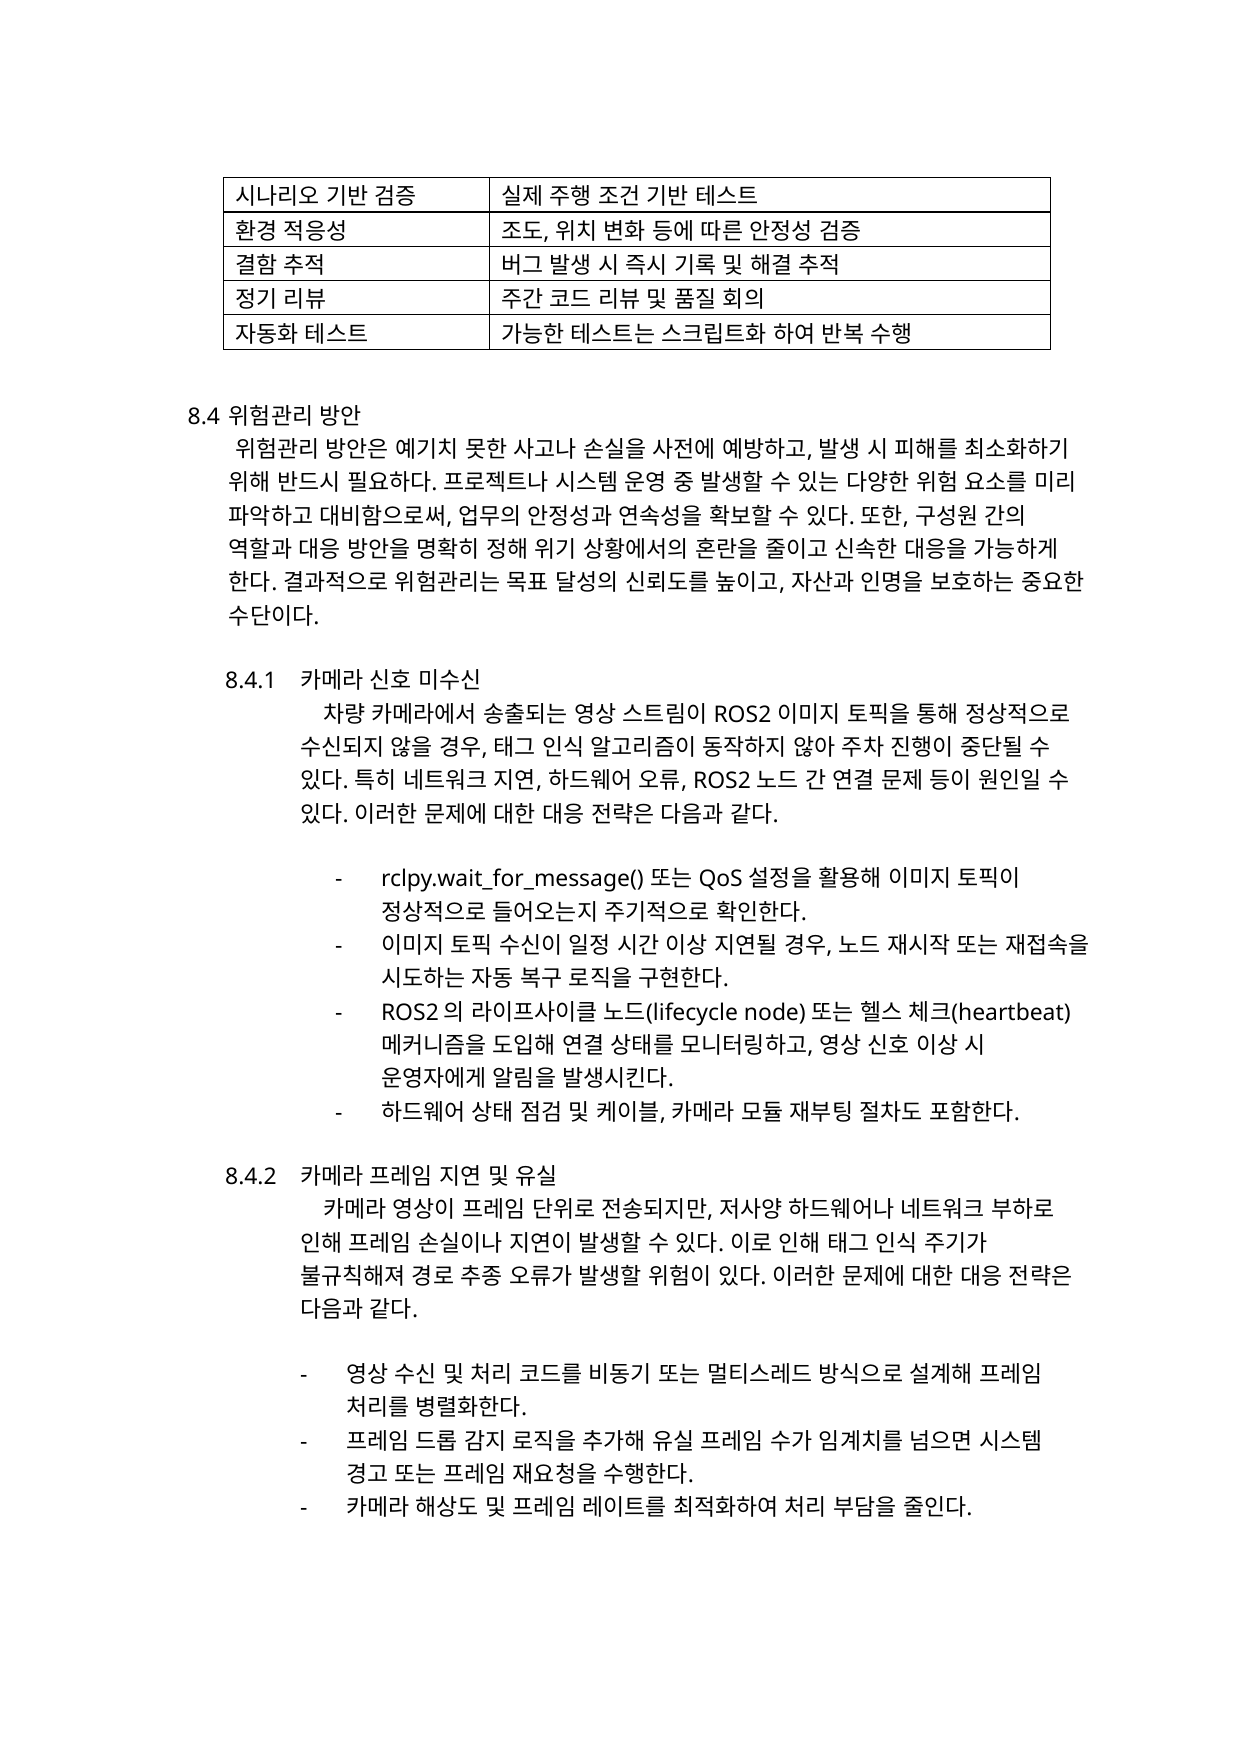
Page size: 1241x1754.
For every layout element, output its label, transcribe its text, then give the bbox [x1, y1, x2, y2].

list 카메라 프레임 지연 및 유실 [225, 1158, 1090, 1191]
list 프레임 드롭 감지 로직을 추가해 유실 프레임 수가 임계치를 넘으면 시스템 경고 또는 프레임 재요청을 수행한다. [300, 1422, 1090, 1489]
table_cell 자동화 테스트 [224, 315, 489, 349]
table_cell 가능한 테스트는 스크립트화 하여 반복 수행 [490, 315, 1050, 349]
list 카메라 해상도 및 프레임 레이트를 최적화하여 처리 부담을 줄인다. [300, 1489, 1090, 1522]
table_cell 결함 추적 [224, 247, 489, 280]
list 위험관리 방안 위험관리 방안은 예기치 못한 사고나 손실을 사전에 예방하고, 발생 시 피해를 최소화하기 위해 반드시 필요하다. 프로젝트나 시스템 운영 중 발생할 수 있는 다양한 위험 요소를 미리 파악하고 대비함으로써, 업무의 안정성과 연속성을 확보할 수 있다. 또한, 구성원 간의 역할과 대응 방안을 명확히 정해 위기 상황에서의 혼란을 줄이고 신속한 대응을 가능하게 한다. 결과적으로 위험관리는 목표 달성의 신뢰도를 높이고, 자산과 인명을 보호하는 중요한 수단이다. [187, 398, 1090, 631]
table_cell 환경 적응성 [224, 213, 489, 246]
table_cell 주간 코드 리뷰 및 품질 회의 [490, 281, 1050, 314]
list ROS2의 라이프사이클 노드(lifecycle node) 또는 헬스 체크(heartbeat) 메커니즘을 도입해 연결 상태를 모니터링하고, 영상 신호 이상 시 운영자에게 알림을 발생시킨다. [335, 993, 1090, 1093]
list 영상 수신 및 처리 코드를 비동기 또는 멀티스레드 방식으로 설계해 프레임 처리를 병렬화한다. [300, 1356, 1090, 1422]
list 하드웨어 상태 점검 및 케이블, 카메라 모듈 재부팅 절차도 포함한다. [335, 1093, 1090, 1127]
list 차량 카메라에서 송출되는 영상 스트림이 ROS2 이미지 토픽을 통해 정상적으로 수신되지 않을 경우, 태그 인식 알고리즘이 동작하지 않아 주차 진행이 중단될 수 있다. 특히 네트워크 지연, 하드웨어 오류, ROS2 노드 간 연결 문제 등이 원인일 수 있다. 이러한 문제에 대한 대응 전략은 다음과 같다. [300, 695, 1090, 829]
list 카메라 신호 미수신 [225, 662, 1090, 695]
table_cell 실제 주행 조건 기반 테스트 [490, 178, 1050, 211]
table_cell 시나리오 기반 검증 [224, 178, 489, 211]
list rclpy.wait_for_message() 또는 QoS 설정을 활용해 이미지 토픽이 정상적으로 들어오는지 주기적으로 확인한다. [335, 860, 1090, 927]
list 이미지 토픽 수신이 일정 시간 이상 지연될 경우, 노드 재시작 또는 재접속을 시도하는 자동 복구 로직을 구현한다. [335, 927, 1090, 993]
table_cell 조도, 위치 변화 등에 따른 안정성 검증 [490, 213, 1050, 246]
table_cell 정기 리뷰 [224, 281, 489, 314]
table_cell 버그 발생 시 즉시 기록 및 해결 추적 [490, 247, 1050, 280]
list 카메라 영상이 프레임 단위로 전송되지만, 저사양 하드웨어나 네트워크 부하로 인해 프레임 손실이나 지연이 발생할 수 있다. 이로 인해 태그 인식 주기가 불규칙해져 경로 추종 오류가 발생할 위험이 있다. 이러한 문제에 대한 대응 전략은 다음과 같다. [300, 1191, 1090, 1324]
